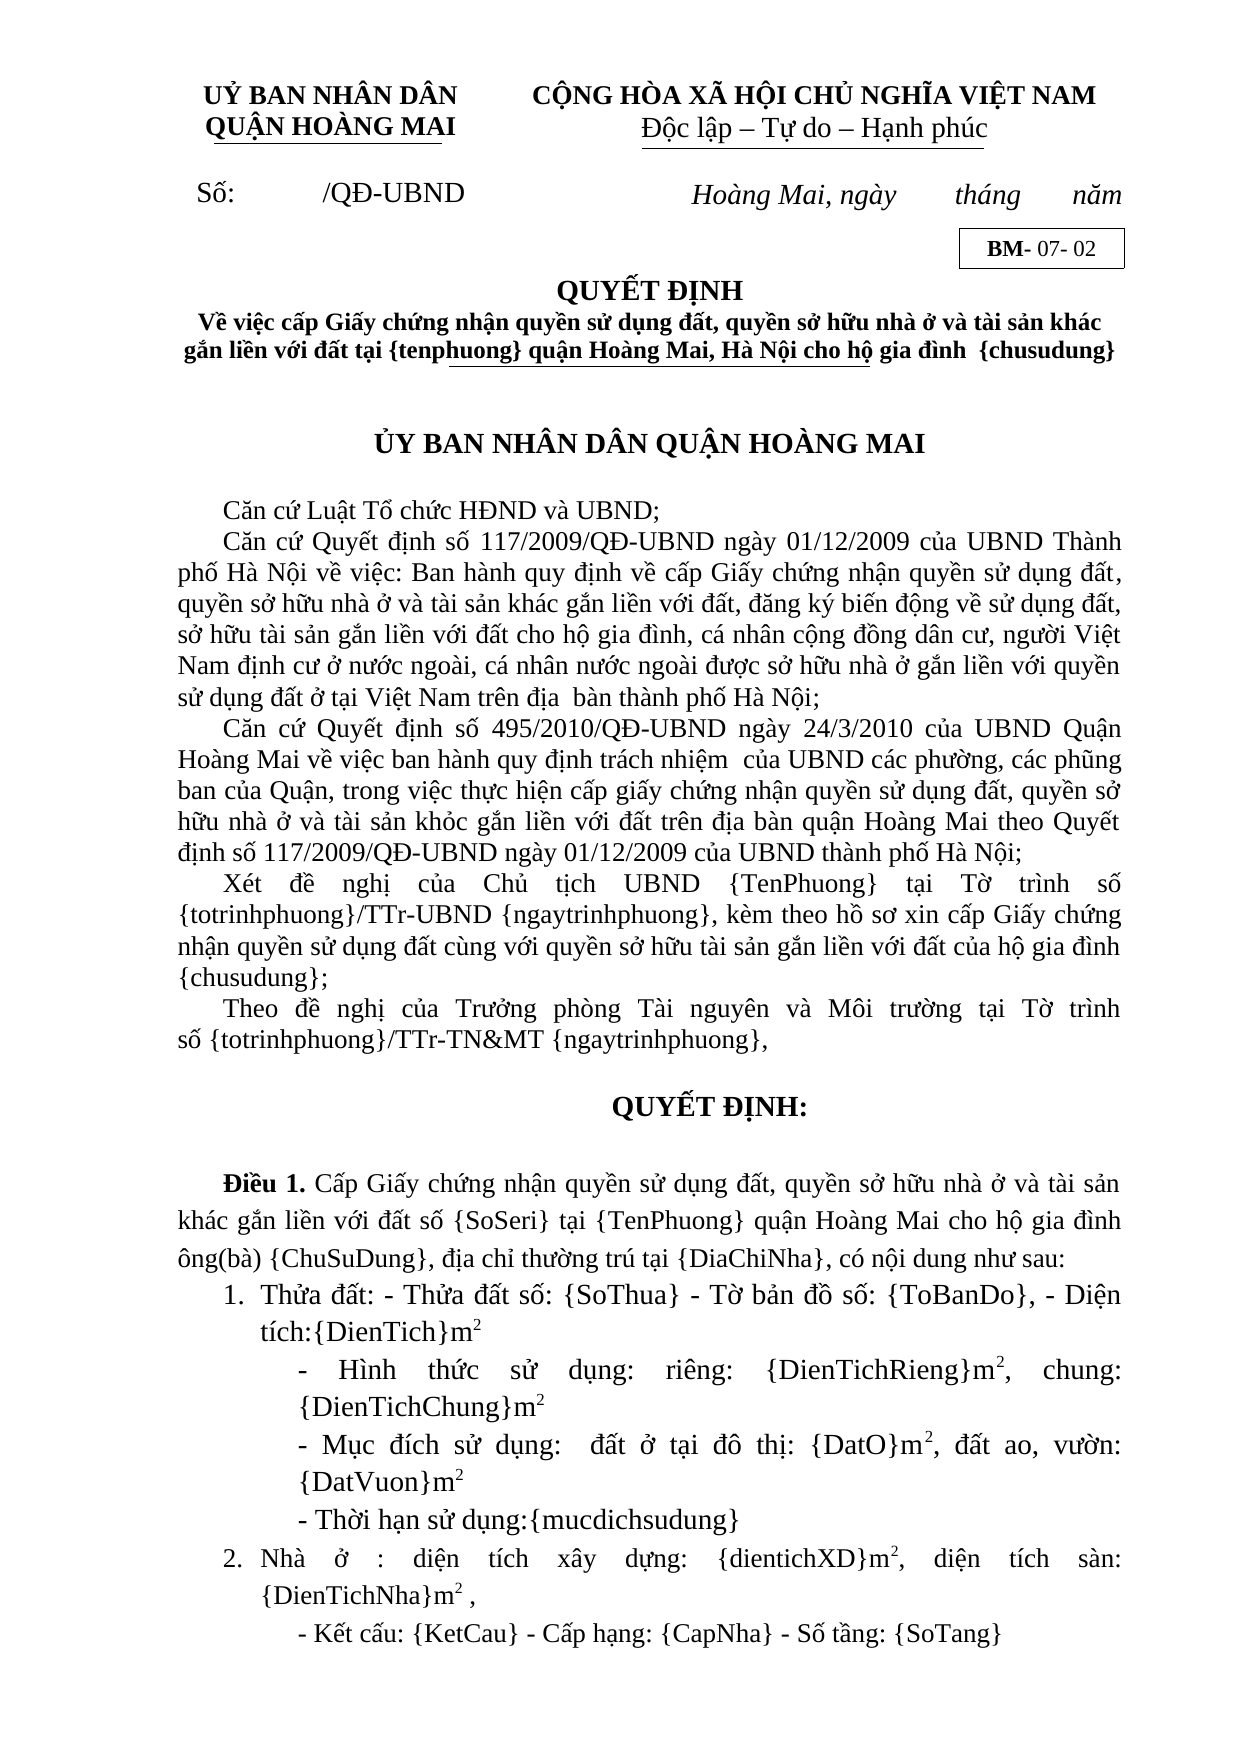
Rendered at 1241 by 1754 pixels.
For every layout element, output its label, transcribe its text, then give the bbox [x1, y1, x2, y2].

text Căn cứ Quyết định số 117/2009/QĐ-UBND ngày 01/12/2009 của UBND Thành phố Hà Nội về việc: Ban hành quy định về cấp Giấy chứng nhận quyền sử dụng đất, quyền sở hữu nhà ở và tài sản khác gắn liền với đất, đăng ký biến động về sử dụng đất, sở hữu tài sản gắn liền với đất cho hộ gia đình, cá nhân cộng đồng dân cư, người Việt Nam định cư ở nước ngoài, cá nhân nước ngoài được sở hữu nhà ở gắn liền với quyền sử dụng đất ở tại Việt Nam trên địa bàn thành phố Hà Nội; [177, 525, 1122, 712]
table_header UỶ BAN NHÂN DÂN QUẬN HOÀNG MAI Số: /QĐ-UBND [166, 79, 495, 211]
text ỦY BAN NHÂN DÂN QUẬN HOÀNG MAI [177, 427, 1122, 460]
text - Thời hạn sử dụng:{mucdichsudung} [298, 1498, 1122, 1536]
text Căn cứ Luật Tổ chức HĐND và UBND; [177, 494, 1122, 525]
subtitle QUYẾT ĐỊNH: [297, 1086, 1122, 1123]
text - Kết cấu: {KetCau} - Cấp hạng: {CapNha} - Số tầng: {SoTang} [298, 1611, 1122, 1648]
list Thửa đất: - Thửa đất số: {SoThua} - Tờ bản đồ số: {ToBanDo}, - Diện tích:{DienTich}m2 [223, 1273, 1122, 1348]
text Về việc cấp Giấy chứng nhận quyền sử dụng đất, quyền sở hữu nhà ở và tài sản khác gắn liền với đất tại {tenphuong} quận Hoàng Mai, Hà Nội cho hộ gia đình {chusudung} [177, 307, 1122, 364]
text Căn cứ Quyết định số 495/2010/QĐ-UBND ngày 24/3/2010 của UBND Quận Hoàng Mai về việc ban hành quy định trách nhiệm của UBND các phường, các phũng ban của Quận, trong việc thực hiện cấp giấy chứng nhận quyền sử dụng đất, quyền sở hữu nhà ở và tài sản khỏc gắn liền với đất trên địa bàn quận Hoàng Mai theo Quyết định số 117/2009/QĐ-UBND ngày 01/12/2009 của UBND thành phố Hà Nội; [177, 712, 1122, 867]
text Theo đề nghị của Trưởng phòng Tài nguyên và Môi trường tại Tờ trình số {totrinhphuong}/TTr-TN&MT {ngaytrinhphuong}, [177, 992, 1122, 1054]
table_header CỘNG HÒA XÃ HỘI CHỦ NGHĨA VIỆT NAM Độc lập – Tự do – Hạnh phúc Hoàng Mai, ngày tháng năm [495, 79, 1133, 211]
text Điều 1. Cấp Giấy chứng nhận quyền sử dụng đất, quyền sở hữu nhà ở và tài sản khác gắn liền với đất số {SoSeri} tại {TenPhuong} quận Hoàng Mai cho hộ gia đình ông(bà) {ChuSuDung}, địa chỉ thường trú tại {DiaChiNha}, có nội dung như sau: [177, 1161, 1122, 1273]
text Xét đề nghị của Chủ tịch UBND {TenPhuong} tại Tờ trình số {totrinhphuong}/TTr-UBND {ngaytrinhphuong}, kèm theo hồ sơ xin cấp Giấy chứng nhận quyền sử dụng đất cùng với quyền sở hữu tài sản gắn liền với đất của hộ gia đình {chusudung}; [177, 867, 1122, 992]
subtitle QUYẾT ĐỊNH [177, 273, 1122, 307]
text - Hình thức sử dụng: riêng: {DienTichRieng}m2, chung: {DienTichChung}m2 [298, 1348, 1122, 1423]
list Nhà ở : diện tích xây dựng: {dientichXD}m2, diện tích sàn: {DienTichNha}m2 , [223, 1536, 1122, 1611]
text - Mục đích sử dụng: đất ở tại đô thị: {DatO}m2, đất ao, vườn: {DatVuon}m2 [298, 1423, 1122, 1498]
